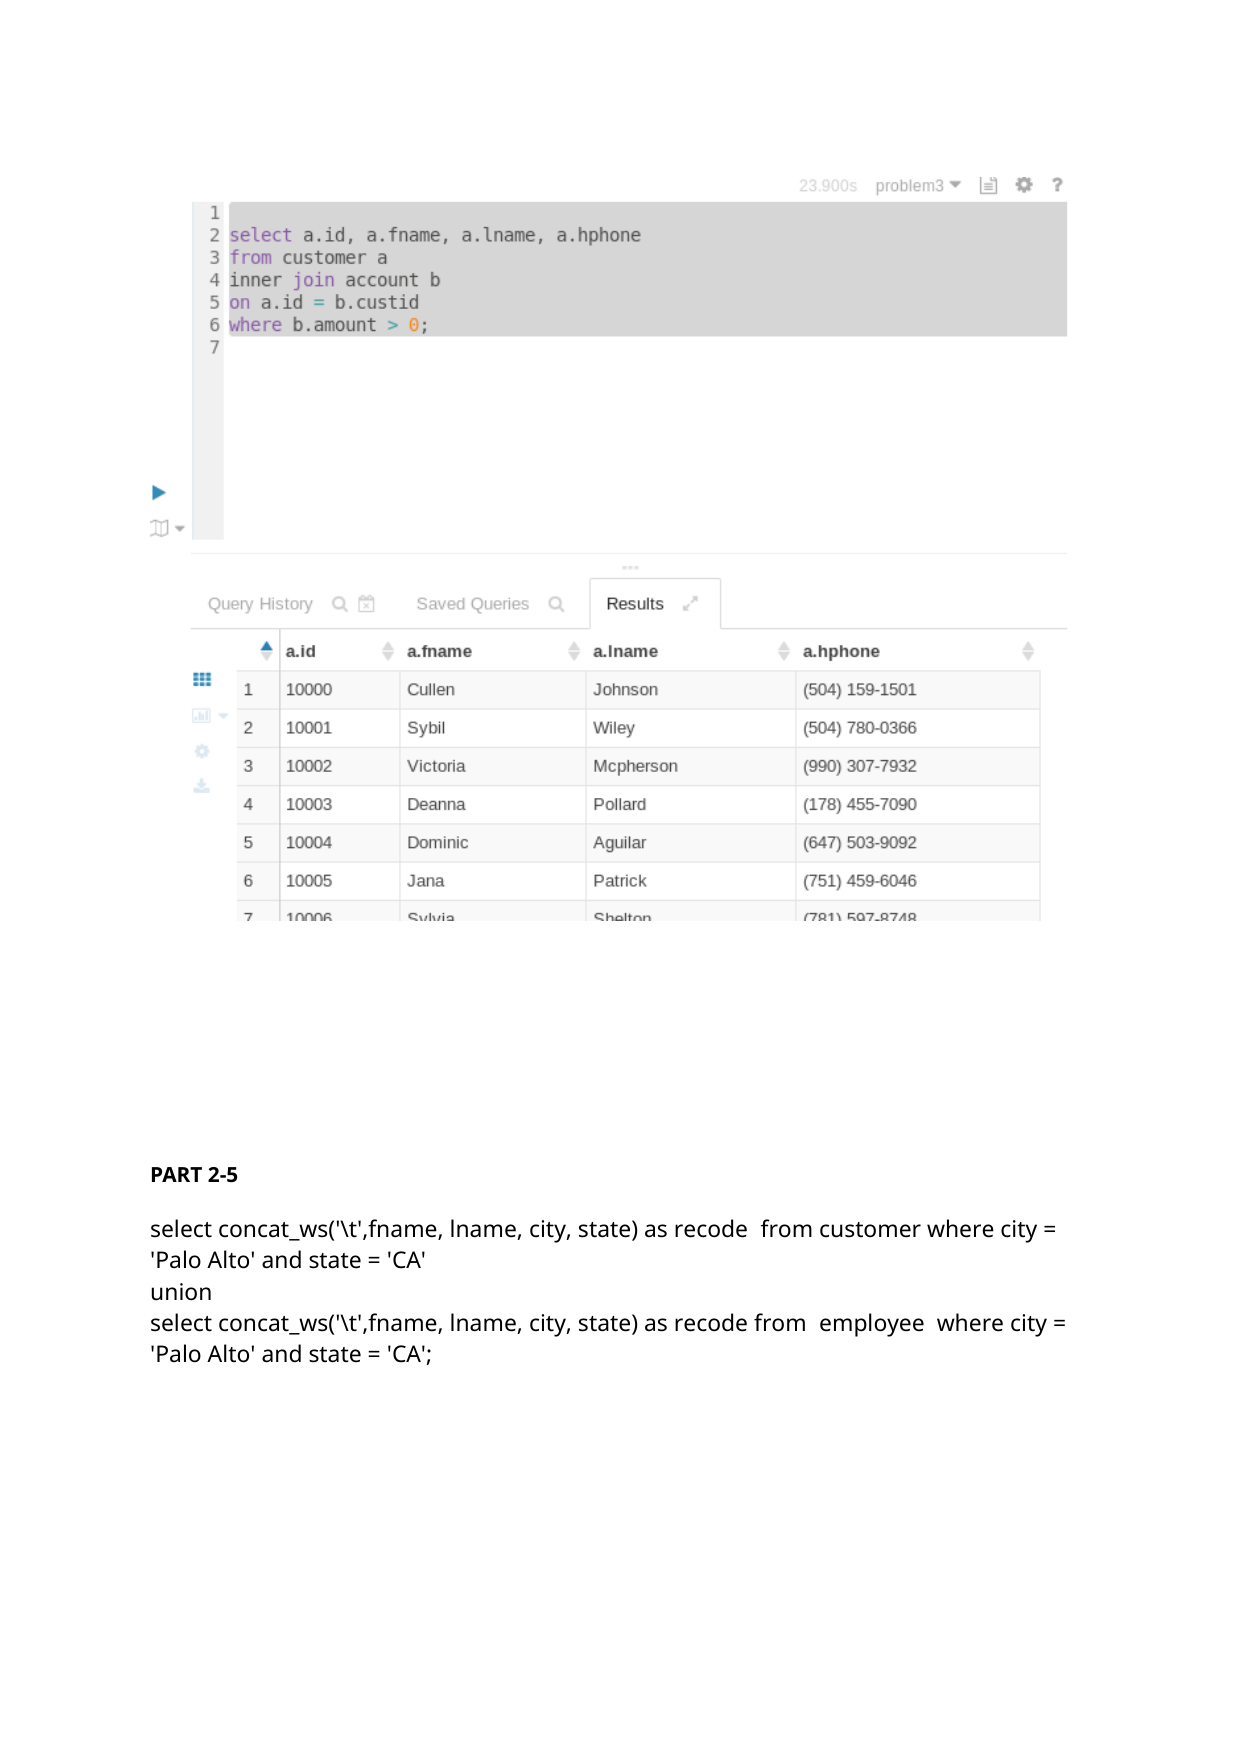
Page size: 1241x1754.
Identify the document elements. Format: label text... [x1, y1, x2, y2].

text select concat_ws('\t',fname, lname, city, state) as recode from customer where city = 'Palo Alto' and state = 'CA' [150, 1213, 1090, 1276]
picture [150, 177, 1091, 921]
text union [150, 1276, 1090, 1307]
text PART 2-5 [150, 1160, 1090, 1188]
text select concat_ws('\t',fname, lname, city, state) as recode from employee where city = 'Palo Alto' and state = 'CA'; [150, 1307, 1090, 1369]
